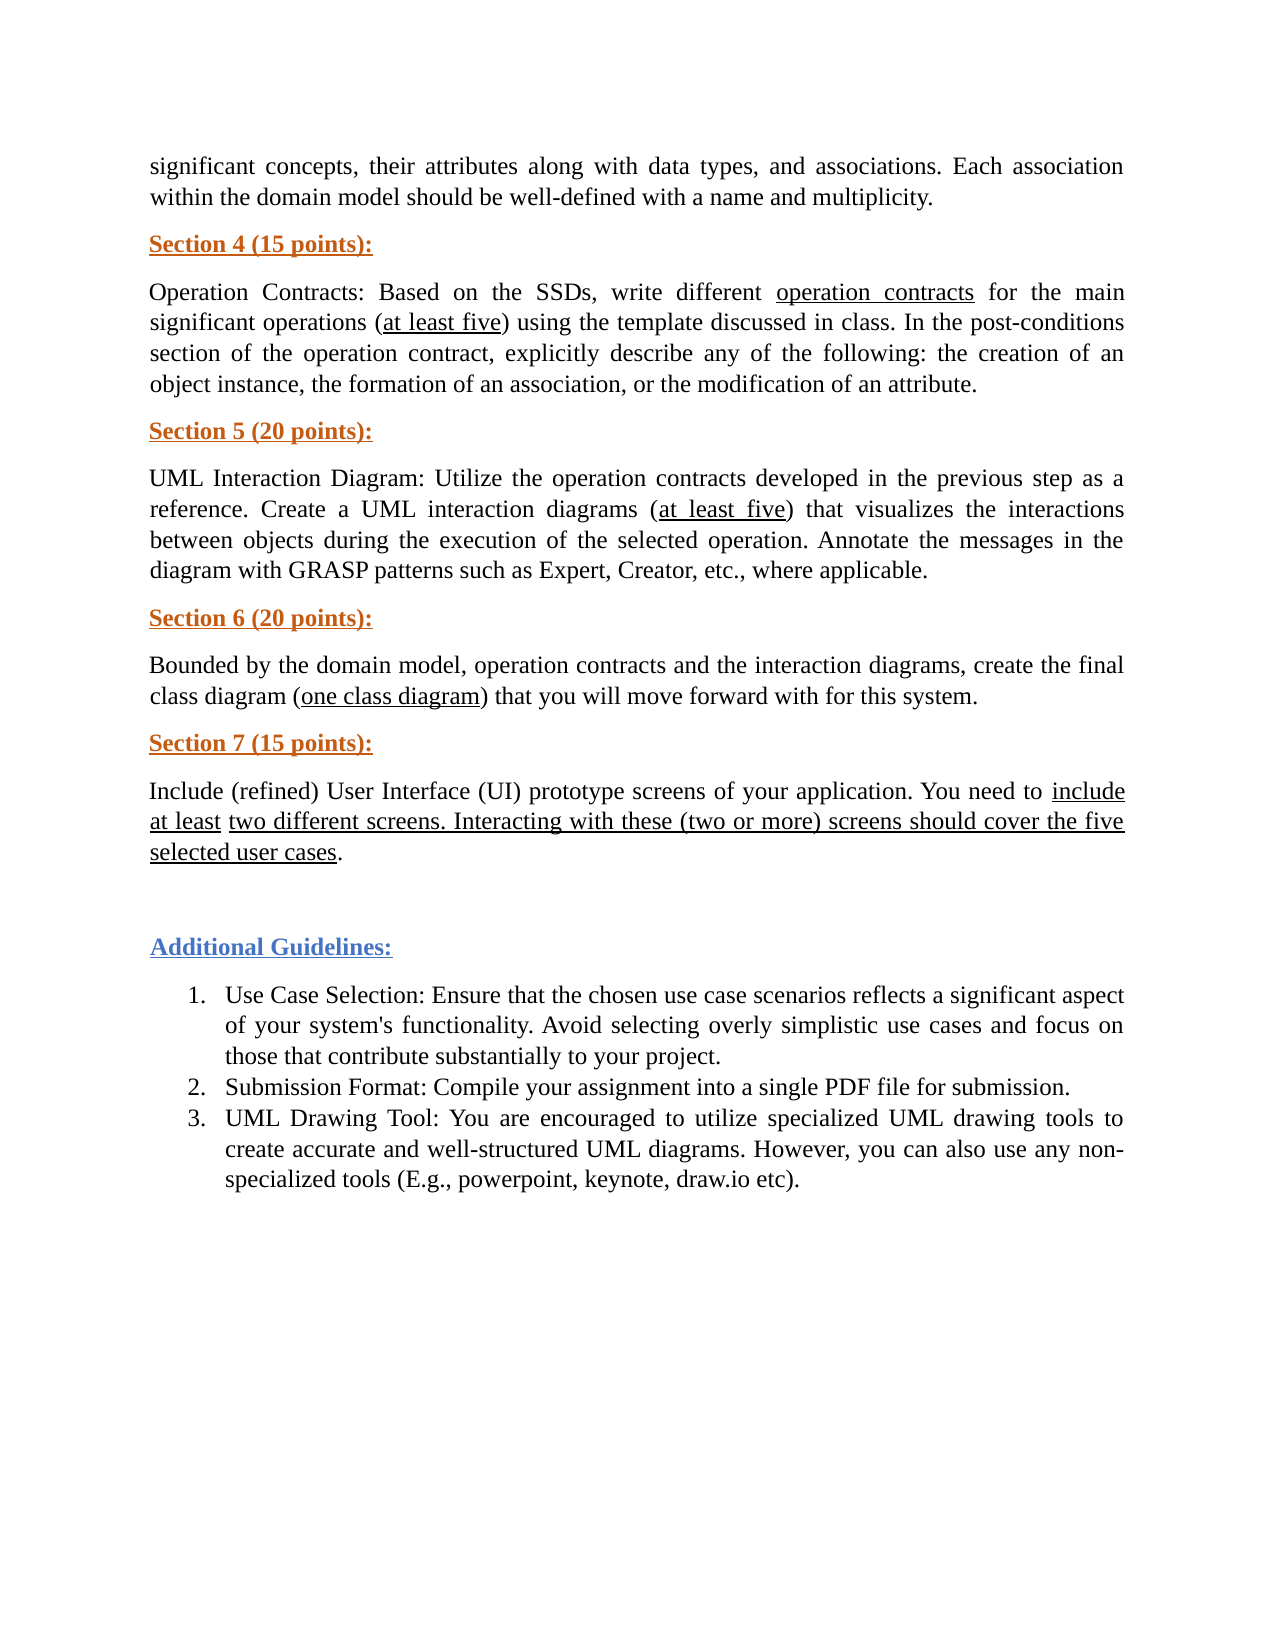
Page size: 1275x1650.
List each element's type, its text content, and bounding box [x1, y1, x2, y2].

text Bounded by the domain model, operation contracts and the interaction diagrams, create the final class diagram (one class diagram) that you will move forward with for this system. [148, 650, 1125, 710]
list Use Case Selection: Ensure that the chosen use case scenarios reflects a significant aspect of your system's functionality. Avoid selecting overly simplistic use cases and focus on those that contribute substantially to your project. [187, 980, 1125, 1070]
list UML Drawing Tool: You are encouraged to utilize specialized UML drawing tools to create accurate and well-structured UML diagrams. However, you can also use any non-specialized tools (E.g., powerpoint, keynote, draw.io etc). [187, 1103, 1125, 1193]
text Additional Guidelines: [150, 932, 1125, 961]
text Include (refined) User Interface (UI) prototype screens of your application. You need to include at least two different screens. Interacting with these (two or more) screens should cover the five selected user cases. [148, 776, 1125, 866]
text Section 7 (15 points): [148, 728, 1125, 757]
text Section 6 (20 points): [148, 603, 1125, 632]
text UML Interaction Diagram: Utilize the operation contracts developed in the previous step as a reference. Create a UML interaction diagrams (at least five) that visualizes the interactions between objects during the execution of the selected operation. Annotate the messages in the diagram with GRASP patterns such as Expert, Creator, etc., where applicable. [148, 463, 1125, 584]
list Submission Format: Compile your assignment into a single PDF file for submission. [187, 1072, 1125, 1101]
text Section 4 (15 points): [148, 229, 1125, 258]
text Section 5 (20 points): [148, 416, 1125, 445]
